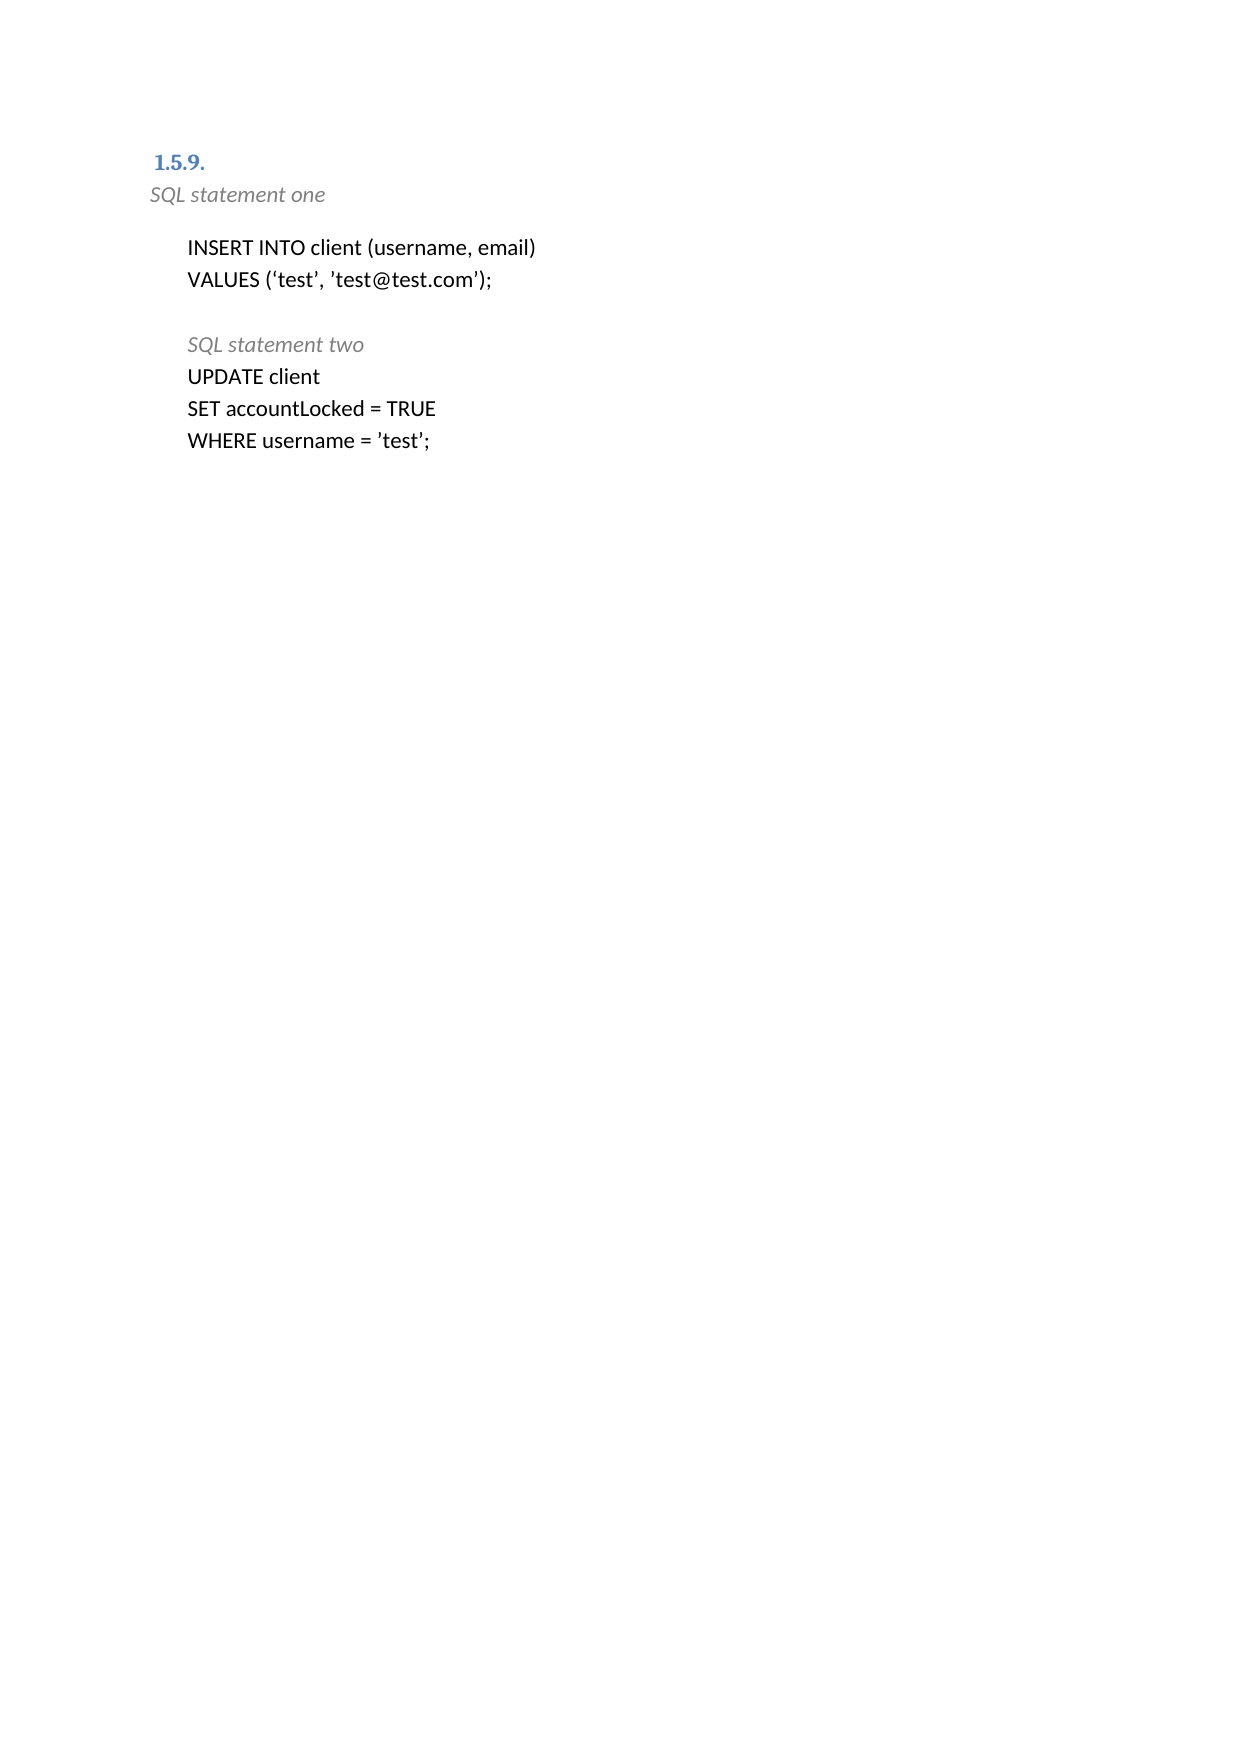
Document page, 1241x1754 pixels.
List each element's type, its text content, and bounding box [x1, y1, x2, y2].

list VALUES (‘test’, ’test@test.com’); [187, 265, 1090, 293]
list WHERE username = ’test’; [187, 426, 1090, 454]
list SET accountLocked = TRUE [187, 394, 1090, 422]
list INSERT INTO client (username, email) [187, 233, 1090, 261]
text SQL statement one [150, 180, 1090, 208]
list UPDATE client [187, 362, 1090, 390]
list SQL statement two [187, 330, 1090, 358]
